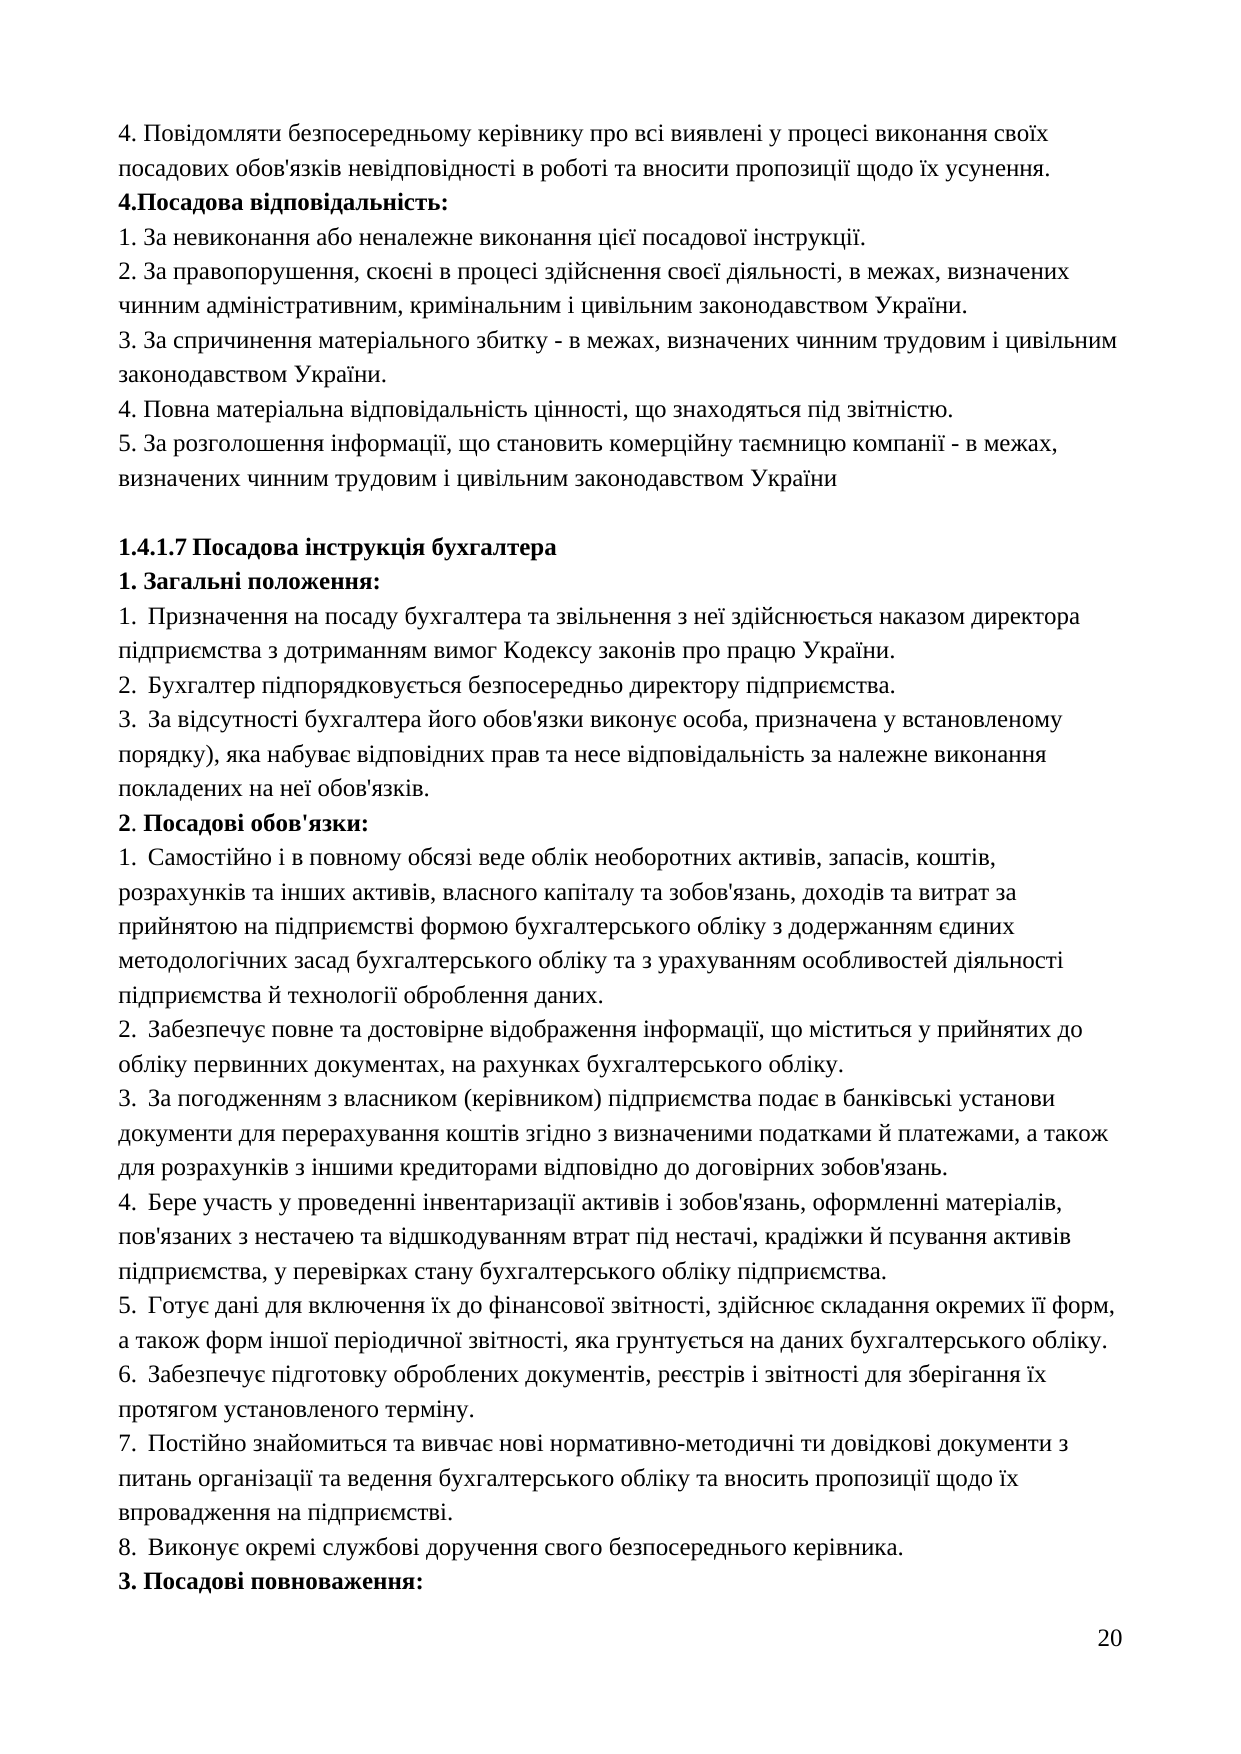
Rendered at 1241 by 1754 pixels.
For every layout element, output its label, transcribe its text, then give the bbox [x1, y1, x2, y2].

list Забезпечує повне та достовірне відображення інформації, що міститься у прийнятих до обліку первинних документах, на рахунках бухгалтерського обліку. [118, 1014, 1122, 1078]
list Забезпечує підготовку оброблених документів, реєстрів і звітності для зберігання їх протягом установленого терміну. [118, 1359, 1122, 1423]
text 3. Посадові повноваження: [118, 1566, 1122, 1595]
list Виконує окремі службові доручення свого безпосереднього керівника. [118, 1532, 1122, 1561]
list За погодженням з власником (керівником) підприємства подає в банківські установи документи для перерахування коштів згідно з визначеними податками й платежами, а також для розрахунків з іншими кредиторами відповідно до договірних зобов'язань. [118, 1083, 1122, 1181]
text 1. Загальні положення: [118, 566, 1122, 595]
list Готує дані для включення їх до фінансової звітності, здійснює складання окремих її форм, а також форм іншої періодичної звітності, яка грунтується на даних бухгалтерського обліку. [118, 1290, 1122, 1354]
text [118, 118, 1122, 181]
list 4. Повна матеріальна відповідальність цінності, що знаходяться під звітністю. 5. За розголошення інформації, що становить комерційну таємницю компанії - в межах, визначених чинним трудовим і цивільним законодавством України [118, 394, 1122, 492]
text 2. Посадові обов'язки: [118, 808, 1122, 836]
list Посадова інструкція бухгалтера [118, 532, 1122, 561]
list Самостійно і в повному обсязі веде облік необоротних активів, запасів, коштів, розрахунків та інших активів, власного капіталу та зобов'язань, доходів та витрат за прийнятою на підприємстві формою бухгалтерського обліку з додержанням єдиних методологічних засад бухгалтерського обліку та з урахуванням особливостей діяльності підприємства й технології оброблення даних. [118, 842, 1122, 1009]
list Бухгалтер підпорядковується безпосередньо директору підприємства. [118, 670, 1122, 698]
list 1. За невиконання або неналежне виконання цієї посадової інструкції. 2. За правопорушення, скоєні в процесі здійснення своєї діяльності, в межах, визначених чинним адміністративним, кримінальним і цивільним законодавством України. 3. За спричинення матеріального збитку - в межах, визначених чинним трудовим і цивільним законодавством України. [118, 222, 1122, 388]
list За відсутності бухгалтера його обов'язки виконує особа, призначена у встановленому порядку), яка набуває відповідних прав та несе відповідальність за належне виконання покладених на неї обов'язків. [118, 704, 1122, 802]
list Постійно знайомиться та вивчає нові нормативно-методичні ти довідкові документи з питань організації та ведення бухгалтерського обліку та вносить пропозиції щодо їх впровадження на підприємстві. [118, 1428, 1122, 1526]
list Бере участь у проведенні інвентаризації активів і зобов'язань, оформленні матеріалів, пов'язаних з нестачею та відшкодуванням втрат під нестачі, крадіжки й псування активів підприємства, у перевірках стану бухгалтерського обліку підприємства. [118, 1187, 1122, 1285]
list Призначення на посаду бухгалтера та звільнення з неї здійснюється наказом директора підприємства з дотриманням вимог Кодексу законів про працю України. [118, 601, 1122, 664]
text 4.Посадова відповідальність: [118, 187, 1122, 216]
